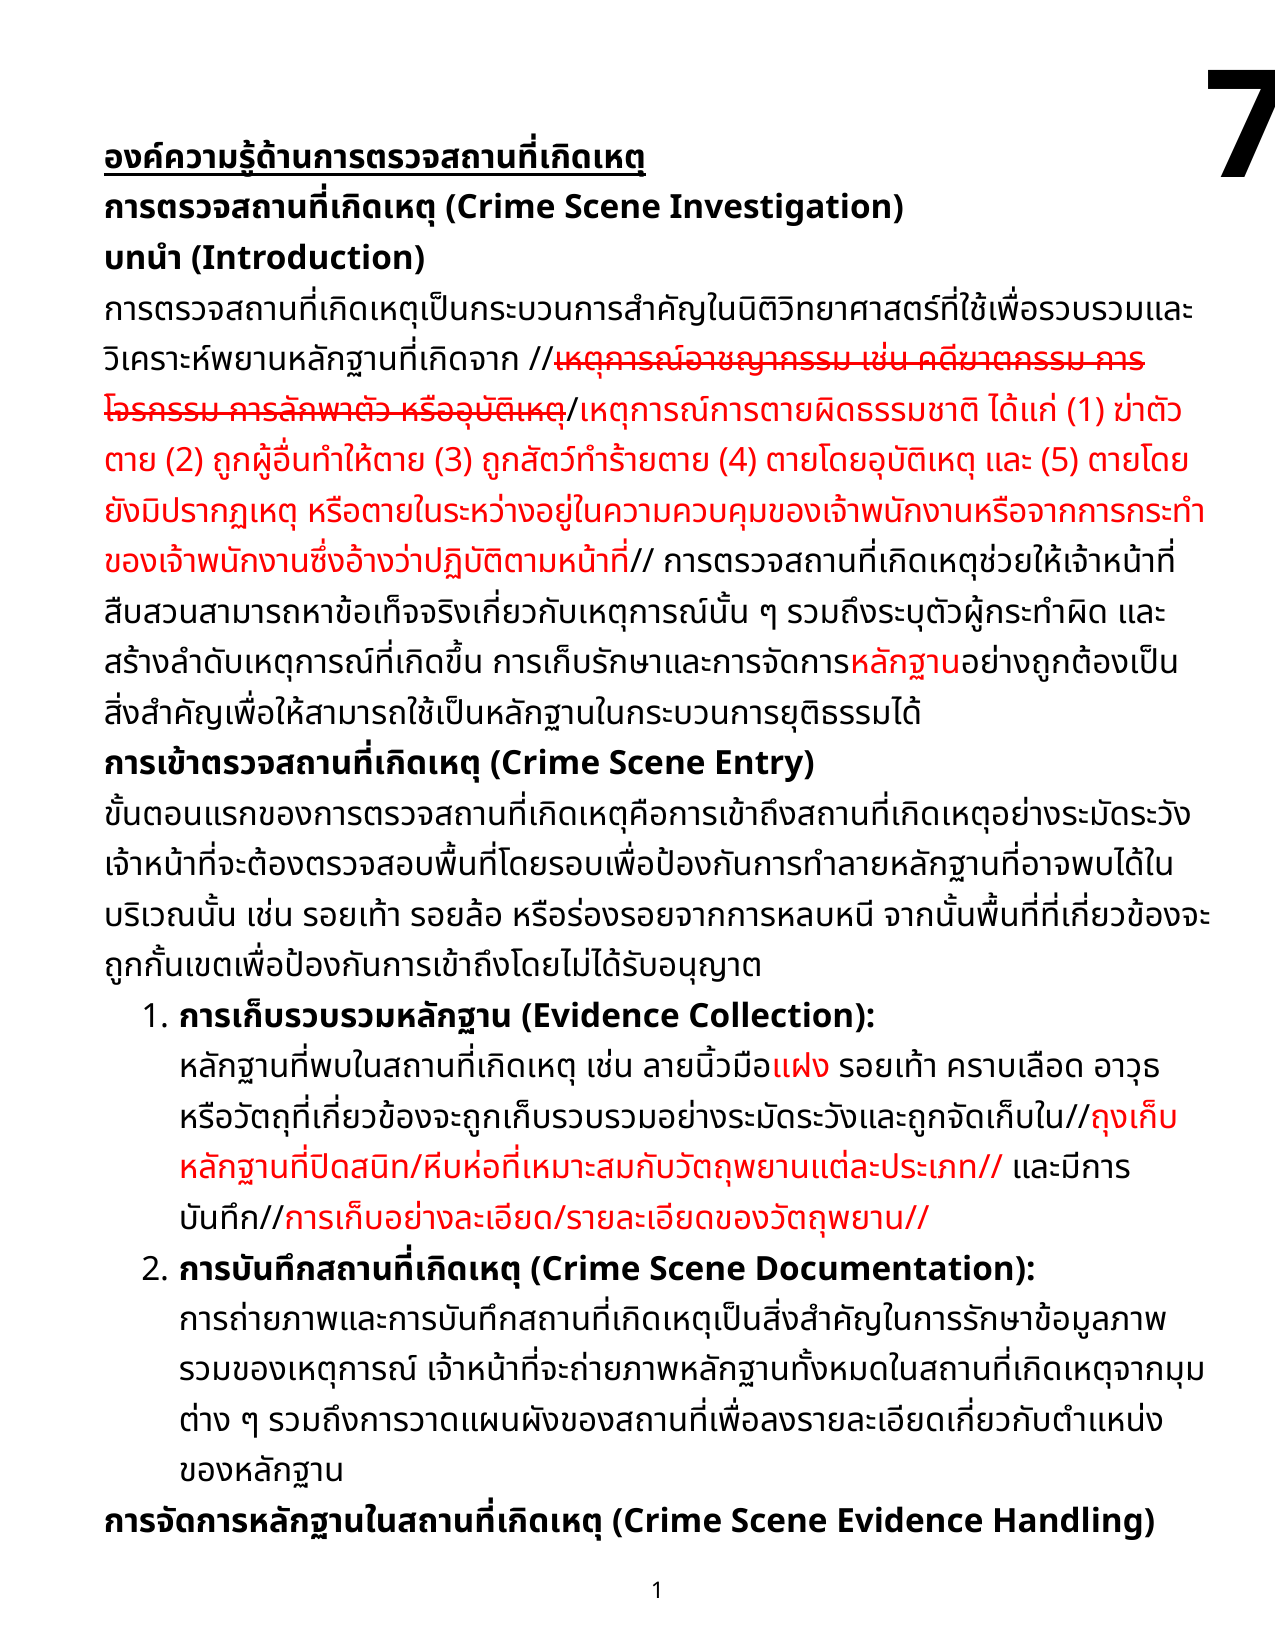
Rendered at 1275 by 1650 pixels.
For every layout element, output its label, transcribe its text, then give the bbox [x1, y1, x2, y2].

text การถ่ายภาพและการบันทึกสถานที่เกิดเหตุเป็นสิ่งสำคัญในการรักษาข้อมูลภาพรวมของเหตุการณ์ เจ้าหน้าที่จะถ่ายภาพหลักฐานทั้งหมดในสถานที่เกิดเหตุจากมุมต่าง ๆ รวมถึงการวาดแผนผังของสถานที่เพื่อลงรายละเอียดเกี่ยวกับตำแหน่งของหลักฐาน [178, 1295, 1211, 1497]
text การเข้าตรวจสถานที่เกิดเหตุ (Crime Scene Entry) [103, 739, 1211, 790]
list การบันทึกสถานที่เกิดเหตุ (Crime Scene Documentation): [141, 1244, 1211, 1295]
text การตรวจสถานที่เกิดเหตุ (Crime Scene Investigation) [103, 183, 1211, 234]
text หลักฐานที่พบในสถานที่เกิดเหตุ เช่น ลายนิ้วมือแฝง รอยเท้า คราบเลือด อาวุธ หรือวัตถุที่เกี่ยวข้องจะถูกเก็บรวบรวมอย่างระมัดระวังและถูกจัดเก็บใน//ถุงเก็บหลักฐานที่ปิดสนิท/หีบห่อที่เหมาะสมกับวัตถุพยานแต่ละประเภท// และมีการบันทึก//การเก็บอย่างละเอียด/รายละเอียดของวัตถุพยาน// [178, 1042, 1211, 1244]
text องค์ความรู้ด้านการตรวจสถานที่เกิดเหตุ [103, 133, 1211, 183]
list การเก็บรวบรวมหลักฐาน (Evidence Collection): [141, 991, 1211, 1042]
text การจัดการหลักฐานในสถานที่เกิดเหตุ (Crime Scene Evidence Handling) [103, 1497, 1211, 1547]
text ขั้นตอนแรกของการตรวจสถานที่เกิดเหตุคือการเข้าถึงสถานที่เกิดเหตุอย่างระมัดระวัง เจ้าหน้าที่จะต้องตรวจสอบพื้นที่โดยรอบเพื่อป้องกันการทำลายหลักฐานที่อาจพบได้ในบริเวณนั้น เช่น รอยเท้า รอยล้อ หรือร่องรอยจากการหลบหนี จากนั้นพื้นที่ที่เกี่ยวข้องจะถูกกั้นเขตเพื่อป้องกันการเข้าถึงโดยไม่ได้รับอนุญาต [103, 790, 1211, 991]
text บทนำ (Introduction) [103, 234, 1211, 284]
text การตรวจสถานที่เกิดเหตุเป็นกระบวนการสำคัญในนิติวิทยาศาสตร์ที่ใช้เพื่อรวบรวมและวิเคราะห์พยานหลักฐานที่เกิดจาก //เหตุการณ์อาชญากรรม เช่น คดีฆาตกรรม การโจรกรรม การลักพาตัว หรืออุบัติเหตุ/เหตุการณ์การตายผิดธรรมชาติ ได้แก่ (1) ฆ่าตัวตาย (2) ถูกผู้อื่นทำให้ตาย (3) ถูกสัตว์ทำร้ายตาย (4) ตายโดยอุบัติเหตุ และ (5) ตายโดยยังมิปรากฏเหตุ หรือตายในระหว่างอยู่ในความควบคุมของเจ้าพนักงานหรือจากการกระทำของเจ้าพนักงานซึ่งอ้างว่าปฏิบัติตามหน้าที่// การตรวจสถานที่เกิดเหตุช่วยให้เจ้าหน้าที่สืบสวนสามารถหาข้อเท็จจริงเกี่ยวกับเหตุการณ์นั้น ๆ รวมถึงระบุตัวผู้กระทำผิด และสร้างลำดับเหตุการณ์ที่เกิดขึ้น การเก็บรักษาและการจัดการหลักฐานอย่างถูกต้องเป็นสิ่งสำคัญเพื่อให้สามารถใช้เป็นหลักฐานในกระบวนการยุติธรรมได้ [103, 284, 1211, 739]
